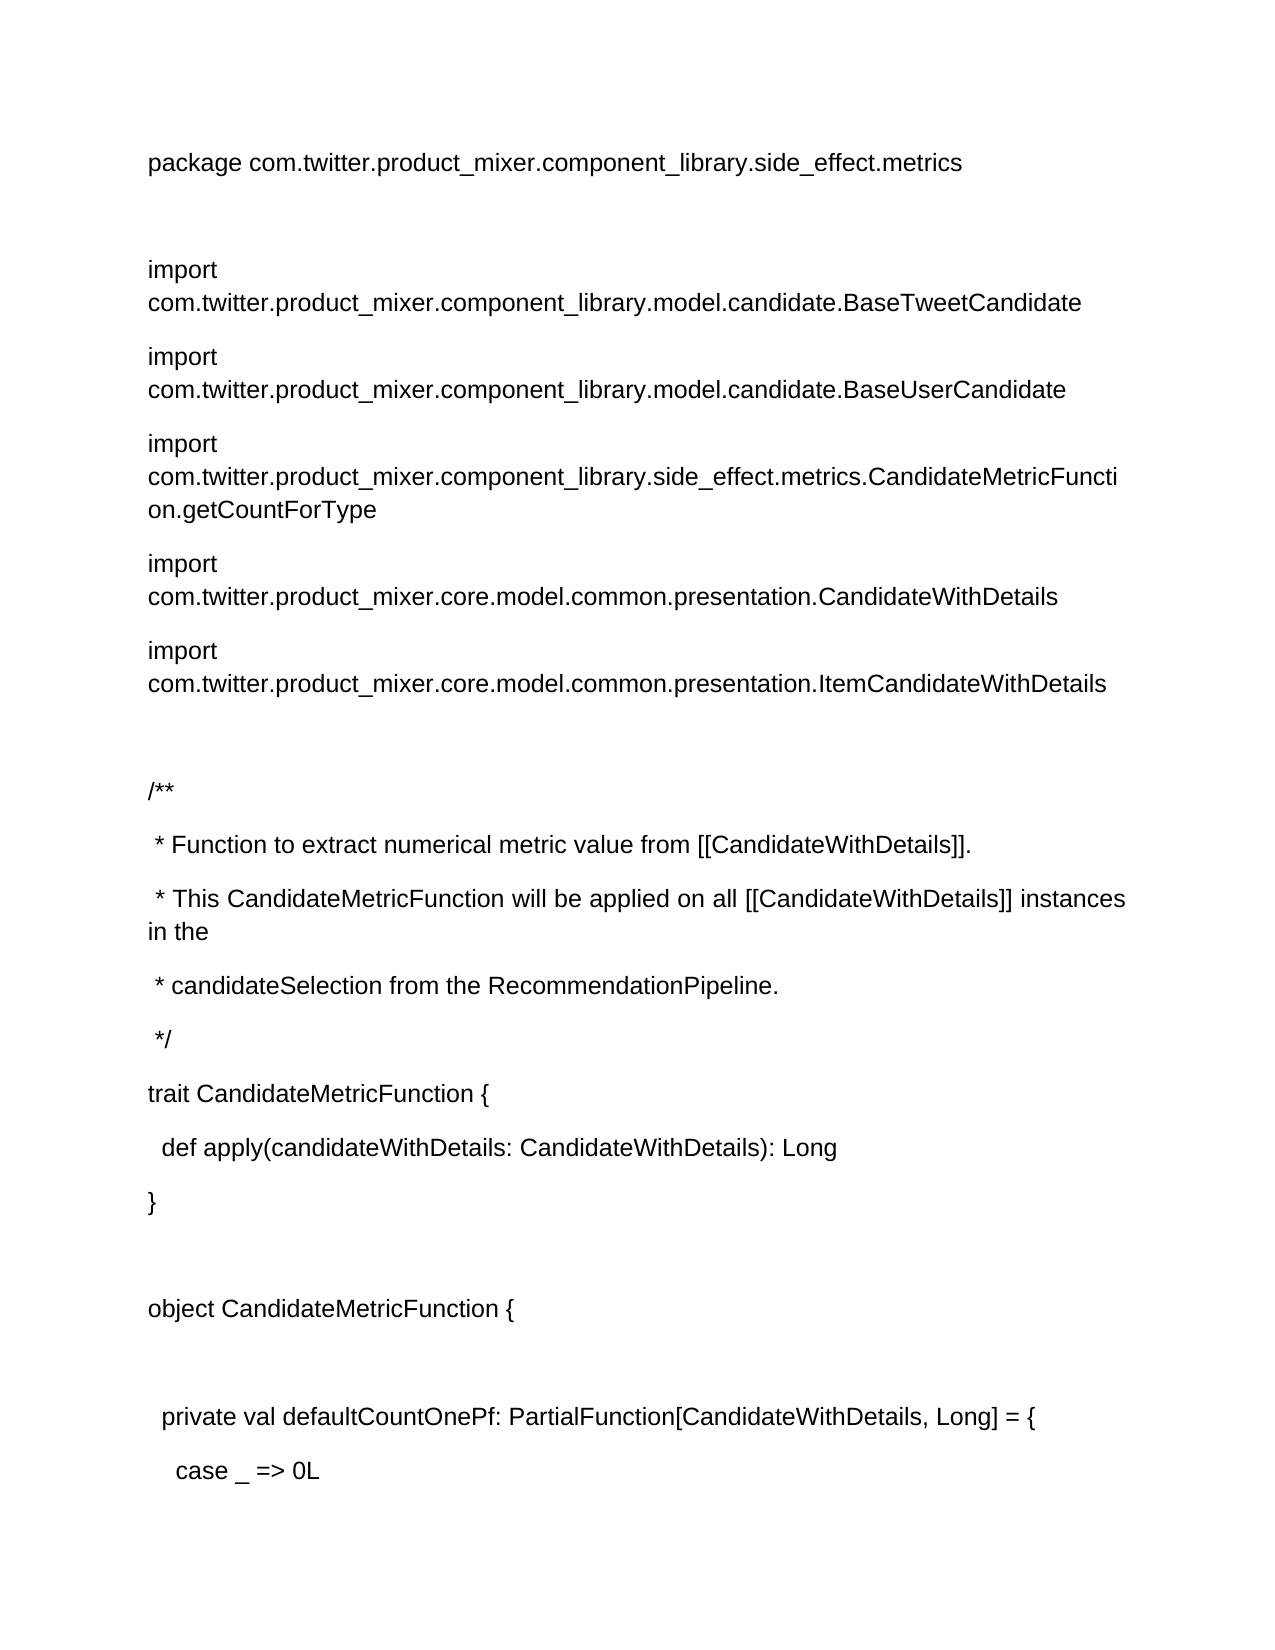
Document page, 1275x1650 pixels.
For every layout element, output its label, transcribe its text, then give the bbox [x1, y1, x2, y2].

text * This CandidateMetricFunction will be applied on all [[CandidateWithDetails]] instances in the [148, 884, 1127, 946]
text def apply(candidateWithDetails: CandidateWithDetails): Long [148, 1133, 1127, 1161]
text * candidateSelection from the RecommendationPipeline. [148, 971, 1127, 1000]
text import com.twitter.product_mixer.core.model.common.presentation.ItemCandidateWithDetails [148, 636, 1127, 698]
text private val defaultCountOnePf: PartialFunction[CandidateWithDetails, Long] = { [148, 1402, 1127, 1431]
text */ [148, 1025, 1127, 1054]
text package com.twitter.product_mixer.component_library.side_effect.metrics [148, 148, 1127, 176]
text import com.twitter.product_mixer.component_library.model.candidate.BaseTweetCandidate [148, 255, 1127, 317]
text /** [148, 777, 1127, 805]
text trait CandidateMetricFunction { [148, 1079, 1127, 1108]
text import com.twitter.product_mixer.component_library.model.candidate.BaseUserCandidate [148, 342, 1127, 404]
text import com.twitter.product_mixer.component_library.side_effect.metrics.CandidateMetricFunction.getCountForType [148, 429, 1127, 524]
text case _ => 0L [148, 1456, 1127, 1484]
text object CandidateMetricFunction { [148, 1294, 1127, 1323]
text } [148, 1187, 1127, 1215]
text import com.twitter.product_mixer.core.model.common.presentation.CandidateWithDetails [148, 549, 1127, 611]
text * Function to extract numerical metric value from [[CandidateWithDetails]]. [148, 830, 1127, 859]
